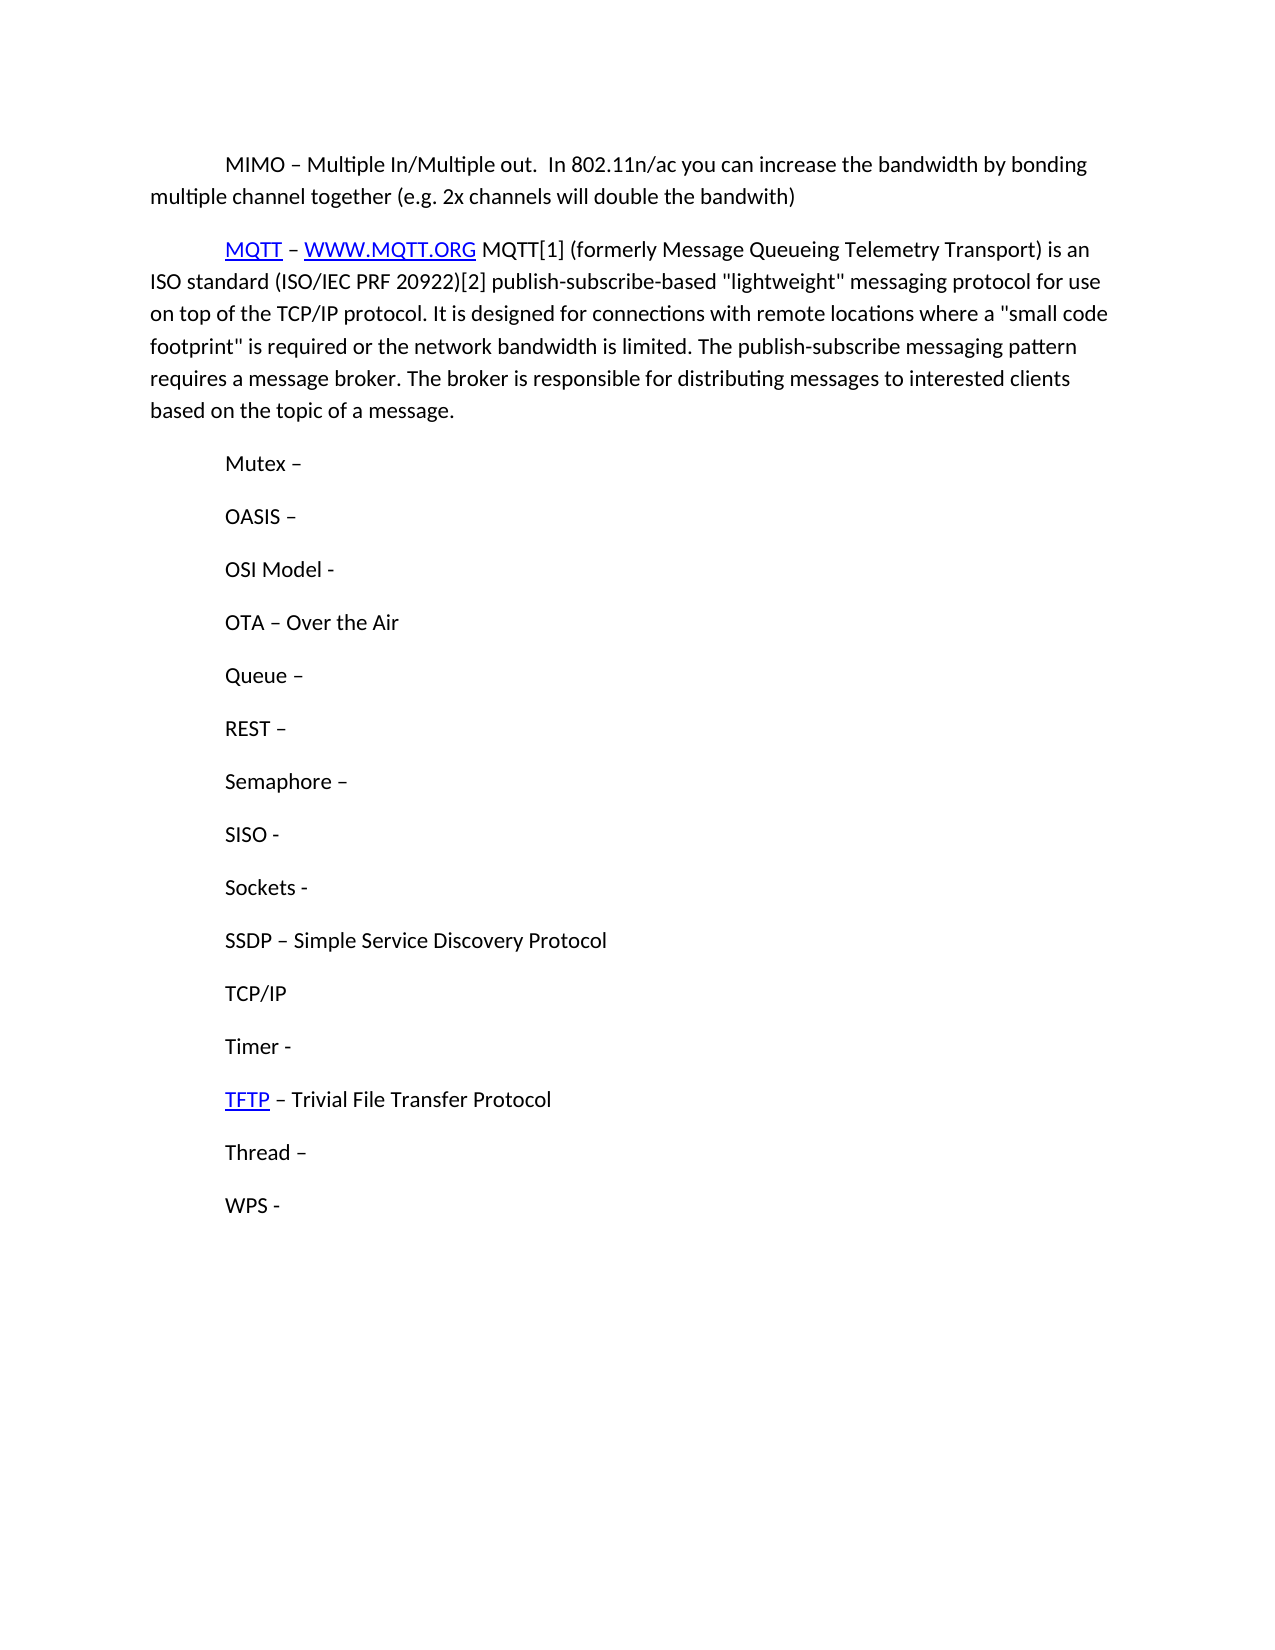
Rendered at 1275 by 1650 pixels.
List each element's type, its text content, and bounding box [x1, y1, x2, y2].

text Queue – [150, 661, 1125, 689]
text Semaphore – [150, 767, 1125, 795]
text SSDP – Simple Service Discovery Protocol [150, 926, 1125, 954]
text TCP/IP [150, 979, 1125, 1007]
text REST – [150, 714, 1125, 742]
text Mutex – [150, 449, 1125, 477]
text OSI Model - [150, 555, 1125, 583]
text TFTP – Trivial File Transfer Protocol [150, 1085, 1125, 1113]
text OTA – Over the Air [150, 608, 1125, 636]
text Sockets - [150, 873, 1125, 901]
text Thread – [150, 1138, 1125, 1166]
text Timer - [150, 1032, 1125, 1060]
text MQTT – WWW.MQTT.ORG MQTT[1] (formerly Message Queueing Telemetry Transport) is an ISO standard (ISO/IEC PRF 20922)[2] publish-subscribe-based "lightweight" messaging protocol for use on top of the TCP/IP protocol. It is designed for connections with remote locations where a "small code footprint" is required or the network bandwidth is limited. The publish-subscribe messaging pattern requires a message broker. The broker is responsible for distributing messages to interested clients based on the topic of a message. [150, 235, 1125, 424]
text OASIS – [150, 502, 1125, 530]
text SISO - [150, 820, 1125, 848]
text WPS - [150, 1191, 1125, 1219]
text MIMO – Multiple In/Multiple out. In 802.11n/ac you can increase the bandwidth by bonding multiple channel together (e.g. 2x channels will double the bandwith) [150, 150, 1125, 210]
